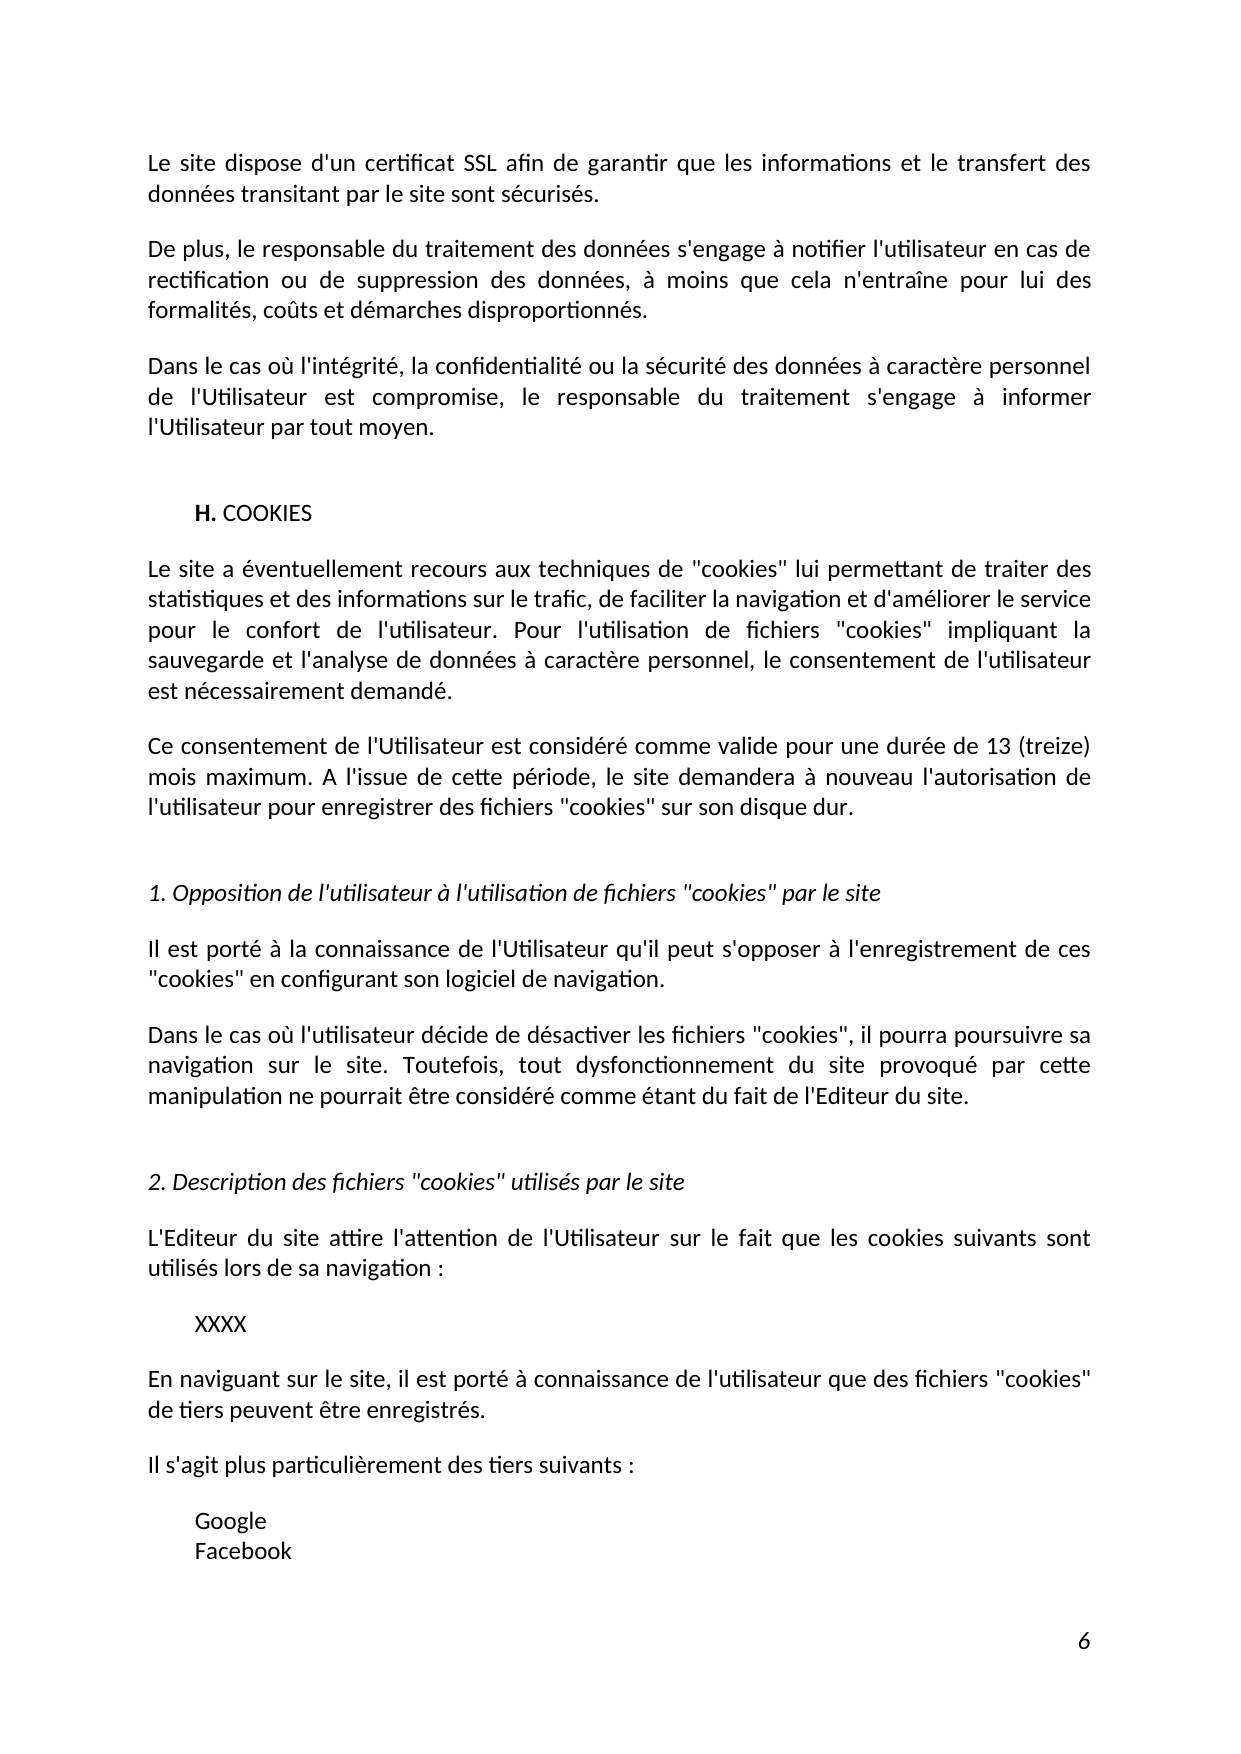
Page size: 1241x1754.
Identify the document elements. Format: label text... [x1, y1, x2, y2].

text Il s'agit plus particulièrement des tiers suivants : [148, 1449, 1093, 1480]
text L'Editeur du site attire l'attention de l'Utilisateur sur le fait que les cookies suivants sont utilisés lors de sa navigation : [148, 1222, 1093, 1283]
text Dans le cas où l'utilisateur décide de désactiver les fichiers "cookies", il pourra poursuivre sa navigation sur le site. Toutefois, tout dysfonctionnement du site provoqué par cette manipulation ne pourrait être considéré comme étant du fait de l'Editeur du site. [148, 1019, 1093, 1111]
text Google Facebook [194, 1505, 1093, 1566]
text H. COOKIES [194, 467, 1093, 528]
text Le site dispose d'un certificat SSL afin de garantir que les informations et le transfert des données transitant par le site sont sécurisés. [148, 148, 1093, 209]
text Il est porté à la connaissance de l'Utilisateur qu'il peut s'opposer à l'enregistrement de ces "cookies" en configurant son logiciel de navigation. [148, 933, 1093, 994]
text 2. Description des fichiers "cookies" utilisés par le site [148, 1136, 1093, 1197]
text En naviguant sur le site, il est porté à connaissance de l'utilisateur que des fichiers "cookies" de tiers peuvent être enregistrés. [148, 1363, 1093, 1424]
text De plus, le responsable du traitement des données s'engage à notifier l'utilisateur en cas de rectification ou de suppression des données, à moins que cela n'entraîne pour lui des formalités, coûts et démarches disproportionnés. [148, 234, 1093, 325]
text Dans le cas où l'intégrité, la confidentialité ou la sécurité des données à caractère personnel de l'Utilisateur est compromise, le responsable du traitement s'engage à informer l'Utilisateur par tout moyen. [148, 350, 1093, 442]
text Ce consentement de l'Utilisateur est considéré comme valide pour une durée de 13 (treize) mois maximum. A l'issue de cette période, le site demandera à nouveau l'autorisation de l'utilisateur pour enregistrer des fichiers "cookies" sur son disque dur. [148, 730, 1093, 822]
text XXXX [194, 1308, 1093, 1338]
text Le site a éventuellement recours aux techniques de "cookies" lui permettant de traiter des statistiques et des informations sur le trafic, de faciliter la navigation et d'améliorer le service pour le confort de l'utilisateur. Pour l'utilisation de fichiers "cookies" impliquant la sauvegarde et l'analyse de données à caractère personnel, le consentement de l'utilisateur est nécessairement demandé. [148, 553, 1093, 705]
text 1. Opposition de l'utilisateur à l'utilisation de fichiers "cookies" par le site [148, 847, 1093, 908]
